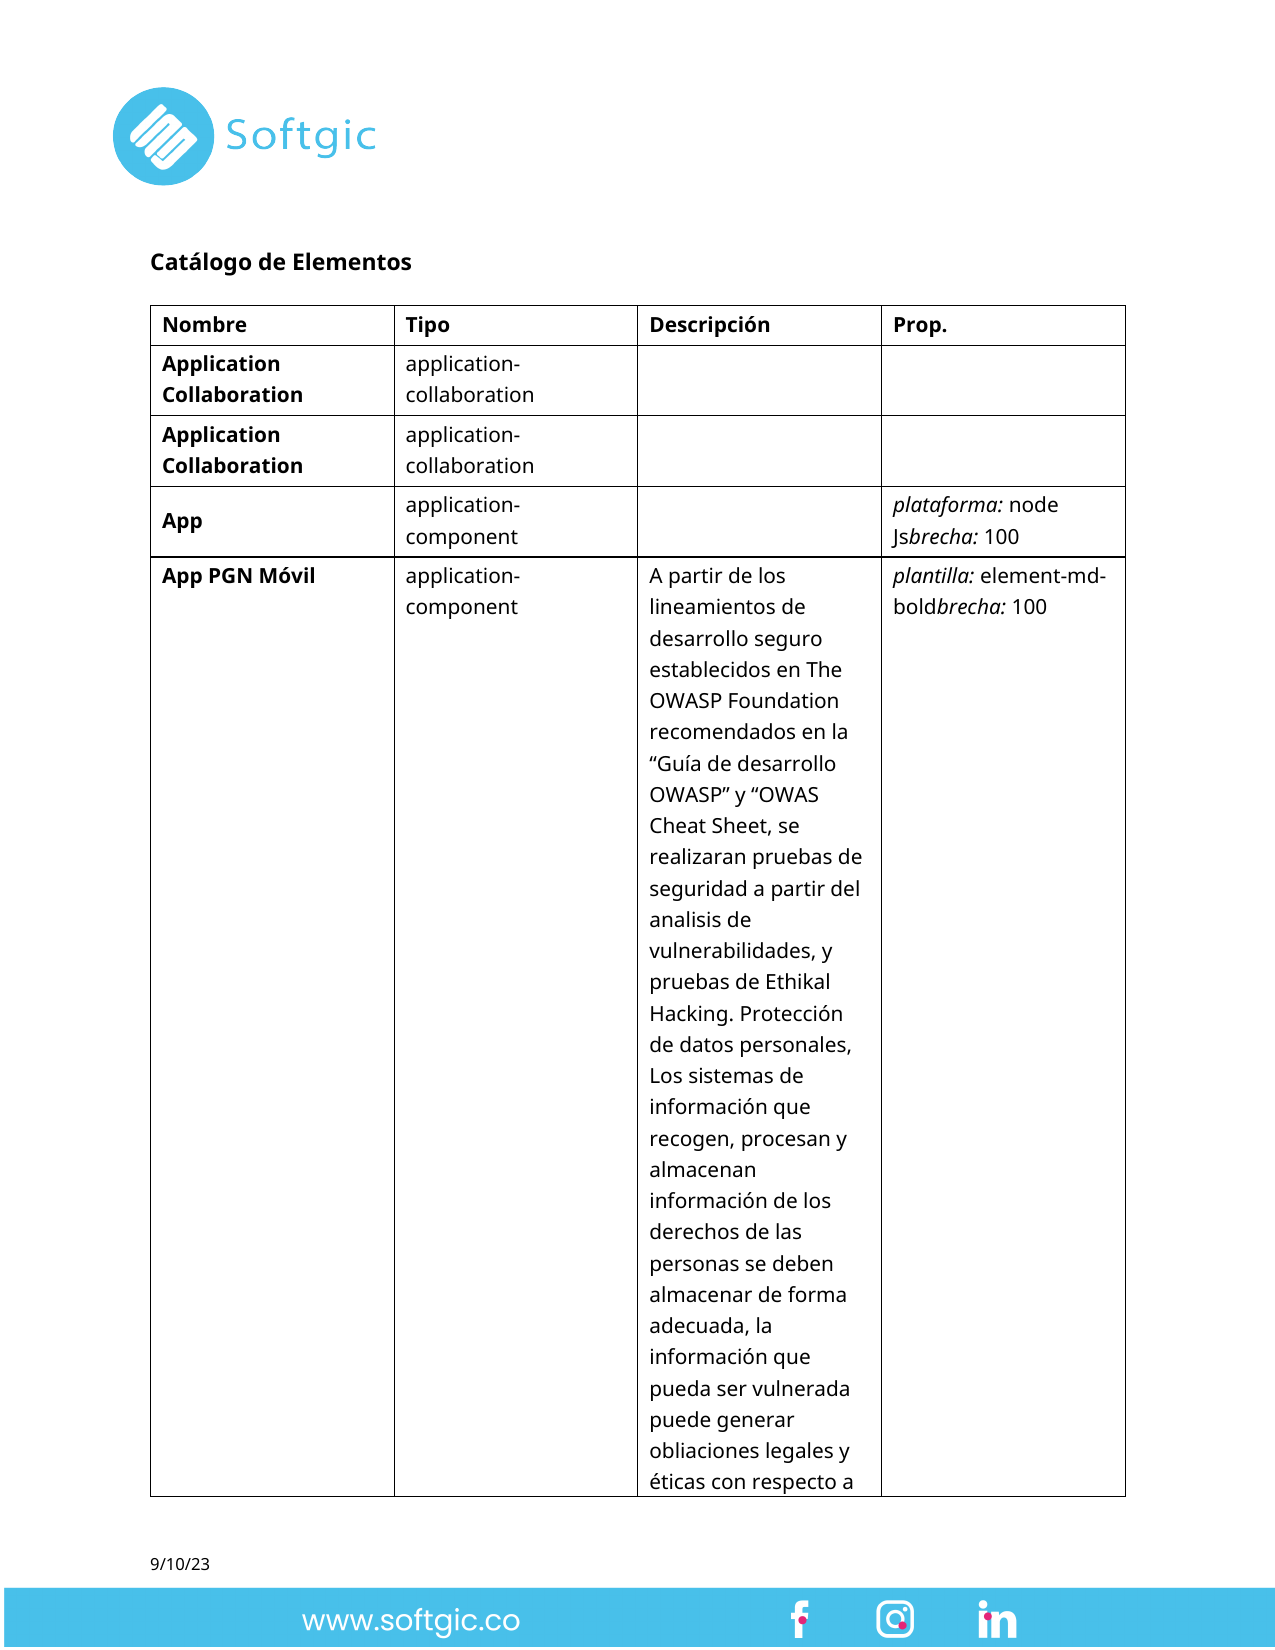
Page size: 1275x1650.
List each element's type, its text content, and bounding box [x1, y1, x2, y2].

table_cell Application Collaboration [151, 416, 394, 486]
table_cell [882, 416, 1125, 486]
subtitle Catálogo de Elementos [150, 246, 1125, 277]
table_cell [638, 487, 881, 556]
table_cell application-collaboration [395, 416, 637, 486]
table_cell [638, 558, 881, 1496]
picture [4, 0, 1275, 1647]
table_cell application-component [395, 487, 637, 556]
table_cell [882, 346, 1125, 415]
table_header Tipo [395, 306, 637, 344]
table_cell plantilla: element-md-boldbrecha: 100 [882, 558, 1125, 1496]
table_cell plataforma: node Jsbrecha: 100 [882, 487, 1125, 556]
table_header Nombre [151, 306, 394, 344]
table_header Prop. [882, 306, 1125, 344]
table_header Descripción [638, 306, 881, 344]
table_cell [638, 346, 881, 415]
table_cell application-collaboration [395, 346, 637, 415]
table_cell application-component [395, 558, 637, 1496]
table_cell App [151, 487, 394, 556]
table_cell Application Collaboration [151, 346, 394, 415]
table_cell [638, 416, 881, 486]
table_cell App PGN Móvil [151, 558, 394, 1496]
